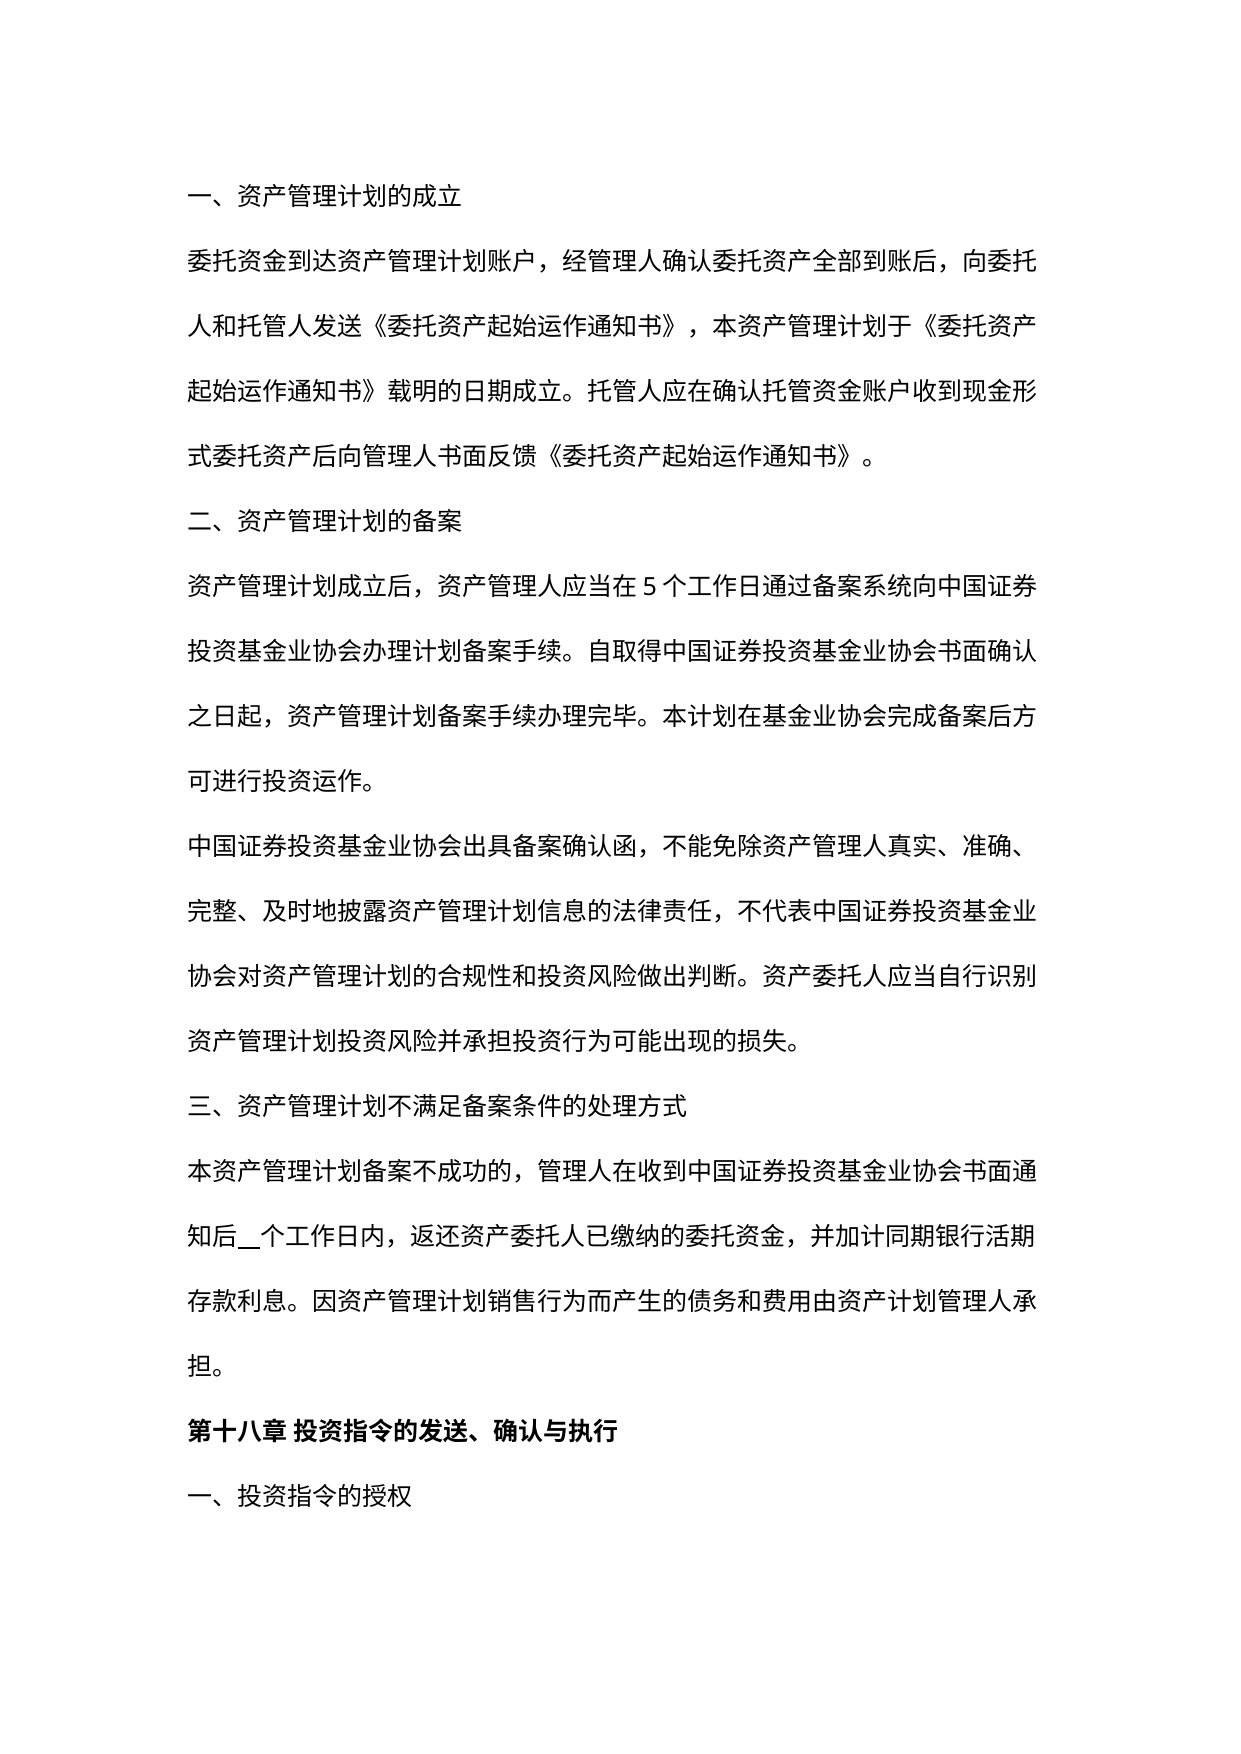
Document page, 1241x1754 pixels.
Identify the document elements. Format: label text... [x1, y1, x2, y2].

text 委托资金到达资产管理计划账户，经管理人确认委托资产全部到账后，向委托人和托管人发送《委托资产起始运作通知书》，本资产管理计划于《委托资产起始运作通知书》载明的日期成立。托管人应在确认托管资金账户收到现金形式委托资产后向管理人书面反馈《委托资产起始运作通知书》。 [187, 227, 1053, 487]
text 二、资产管理计划的备案 [187, 487, 1053, 552]
subtitle 第十八章 投资指令的发送、确认与执行 [187, 1397, 1053, 1462]
text 一、资产管理计划的成立 [187, 162, 1053, 227]
text 中国证券投资基金业协会出具备案确认函，不能免除资产管理人真实、准确、完整、及时地披露资产管理计划信息的法律责任，不代表中国证券投资基金业协会对资产管理计划的合规性和投资风险做出判断。资产委托人应当自行识别资产管理计划投资风险并承担投资行为可能出现的损失。 [187, 812, 1053, 1072]
text 三、资产管理计划不满足备案条件的处理方式 [187, 1072, 1053, 1137]
text 本资产管理计划备案不成功的，管理人在收到中国证券投资基金业协会书面通知后 个工作日内，返还资产委托人已缴纳的委托资金，并加计同期银行活期存款利息。因资产管理计划销售行为而产生的债务和费用由资产计划管理人承担。 [187, 1137, 1053, 1397]
text 资产管理计划成立后，资产管理人应当在5个工作日通过备案系统向中国证券投资基金业协会办理计划备案手续。自取得中国证券投资基金业协会书面确认之日起，资产管理计划备案手续办理完毕。本计划在基金业协会完成备案后方可进行投资运作。 [187, 552, 1053, 812]
text 一、投资指令的授权 [187, 1462, 1053, 1527]
